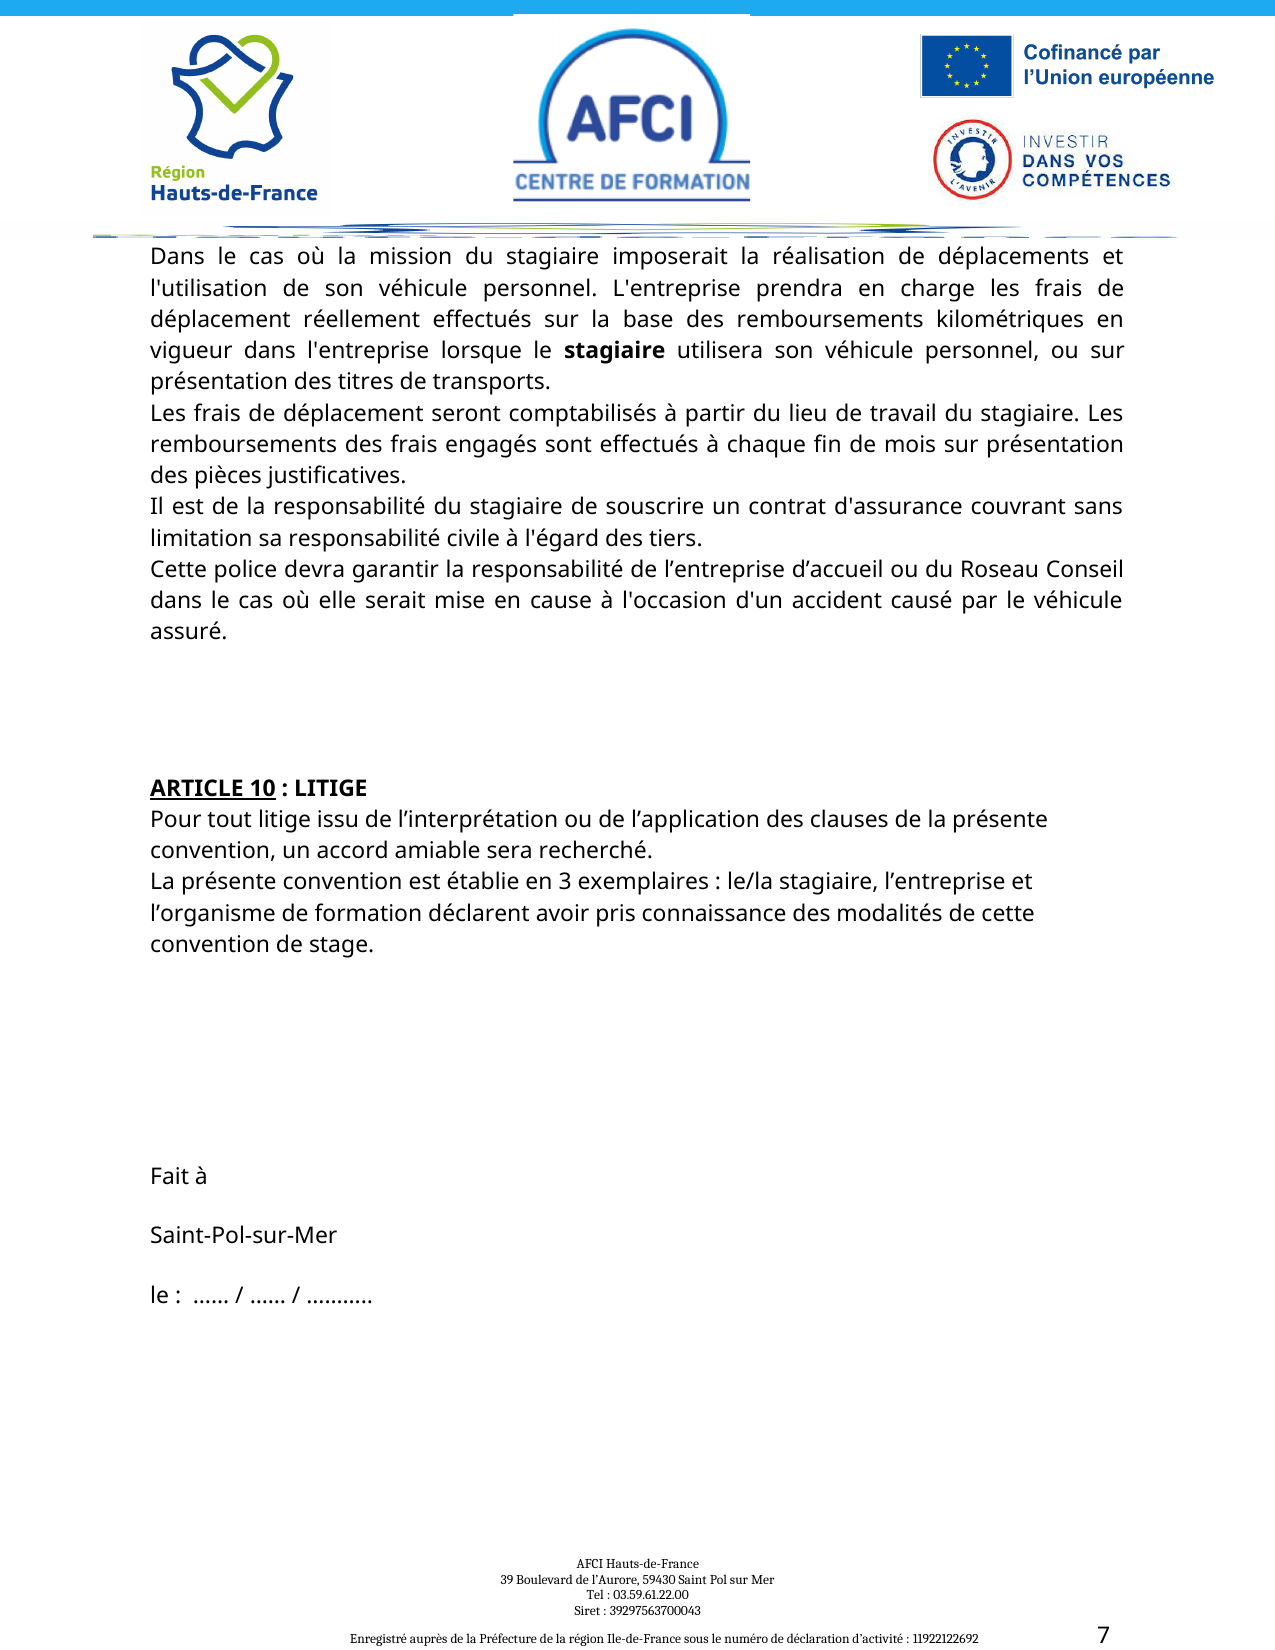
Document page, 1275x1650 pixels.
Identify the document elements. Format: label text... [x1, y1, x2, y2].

text Fait à [150, 1159, 1125, 1191]
picture [0, 0, 1275, 208]
picture [918, 32, 1239, 208]
text ARTICLE 10 : LITIGE [150, 772, 1125, 803]
text Pour tout litige issu de l’interprétation ou de l’application des clauses de la présente convention, un accord amiable sera recherché. [150, 803, 1125, 865]
picture [0, 222, 1275, 239]
text Saint-Pol-sur-Mer [150, 1219, 1125, 1251]
text le : …… / …… / ……….. [150, 1279, 1125, 1311]
picture [137, 21, 332, 215]
text Cette police devra garantir la responsabilité de l’entreprise d’accueil ou du Roseau Conseil dans le cas où elle serait mise en cause à l'occasion d'un accident causé par le véhicule assuré. [150, 553, 1125, 647]
text La présente convention est établie en 3 exemplaires : le/la stagiaire, l’entreprise et l’organisme de formation déclarent avoir pris connaissance des modalités de cette convention de stage. [150, 865, 1125, 959]
text Les frais de déplacement seront comptabilisés à partir du lieu de travail du stagiaire. Les remboursements des frais engagés sont effectués à chaque fin de mois sur présentation des pièces justificatives. [150, 397, 1125, 490]
text Il est de la responsabilité du stagiaire de souscrire un contrat d'assurance couvrant sans limitation sa responsabilité civile à l'égard des tiers. [150, 490, 1125, 553]
